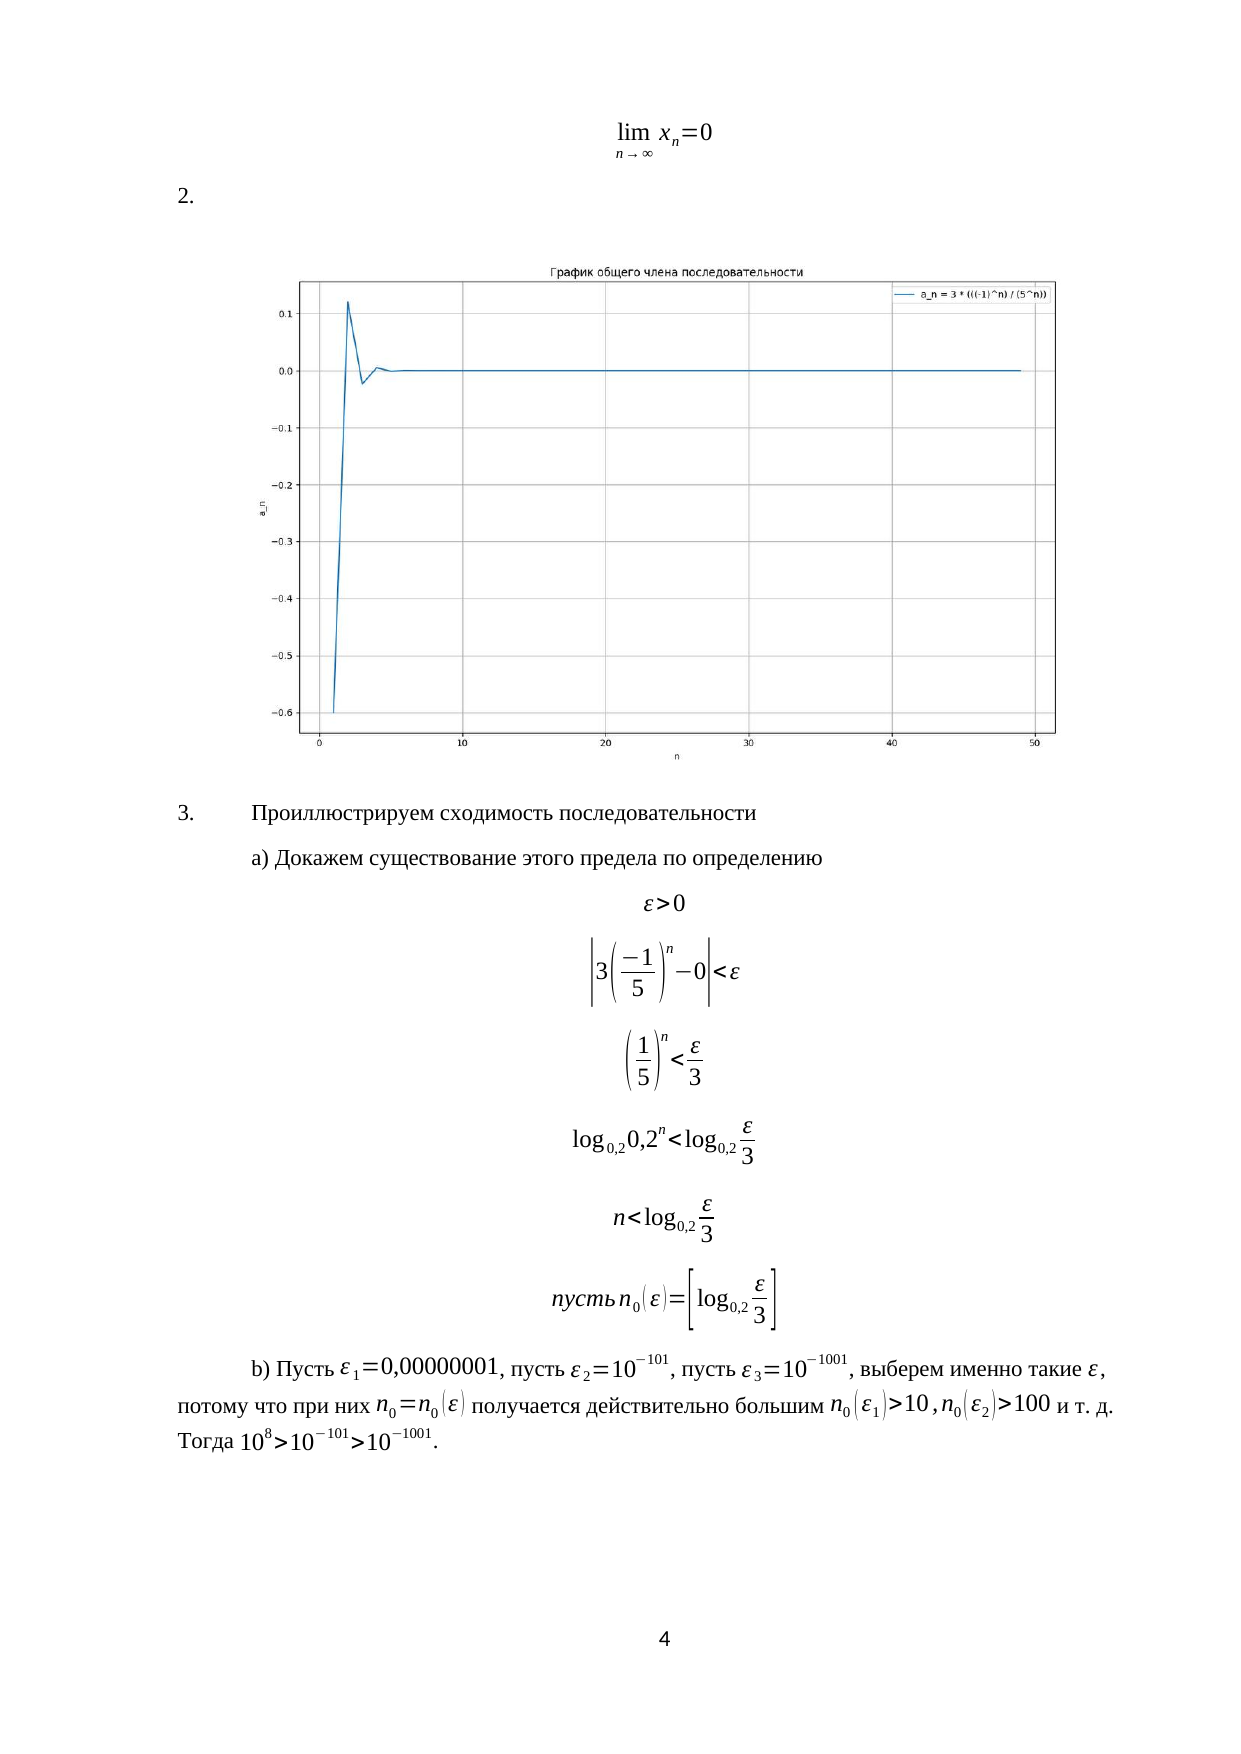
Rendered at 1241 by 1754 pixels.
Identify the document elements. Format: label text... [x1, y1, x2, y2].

list Проиллюстрируем сходимость последовательности [177, 799, 1152, 825]
picture [177, 211, 1152, 797]
text b) Пусть , пусть , пусть , выберем именно такие , потому что при них получается действительно большим и т. д. Тогда . [177, 1351, 1152, 1455]
text a) Докажем существование этого предела по определению [177, 844, 1152, 870]
